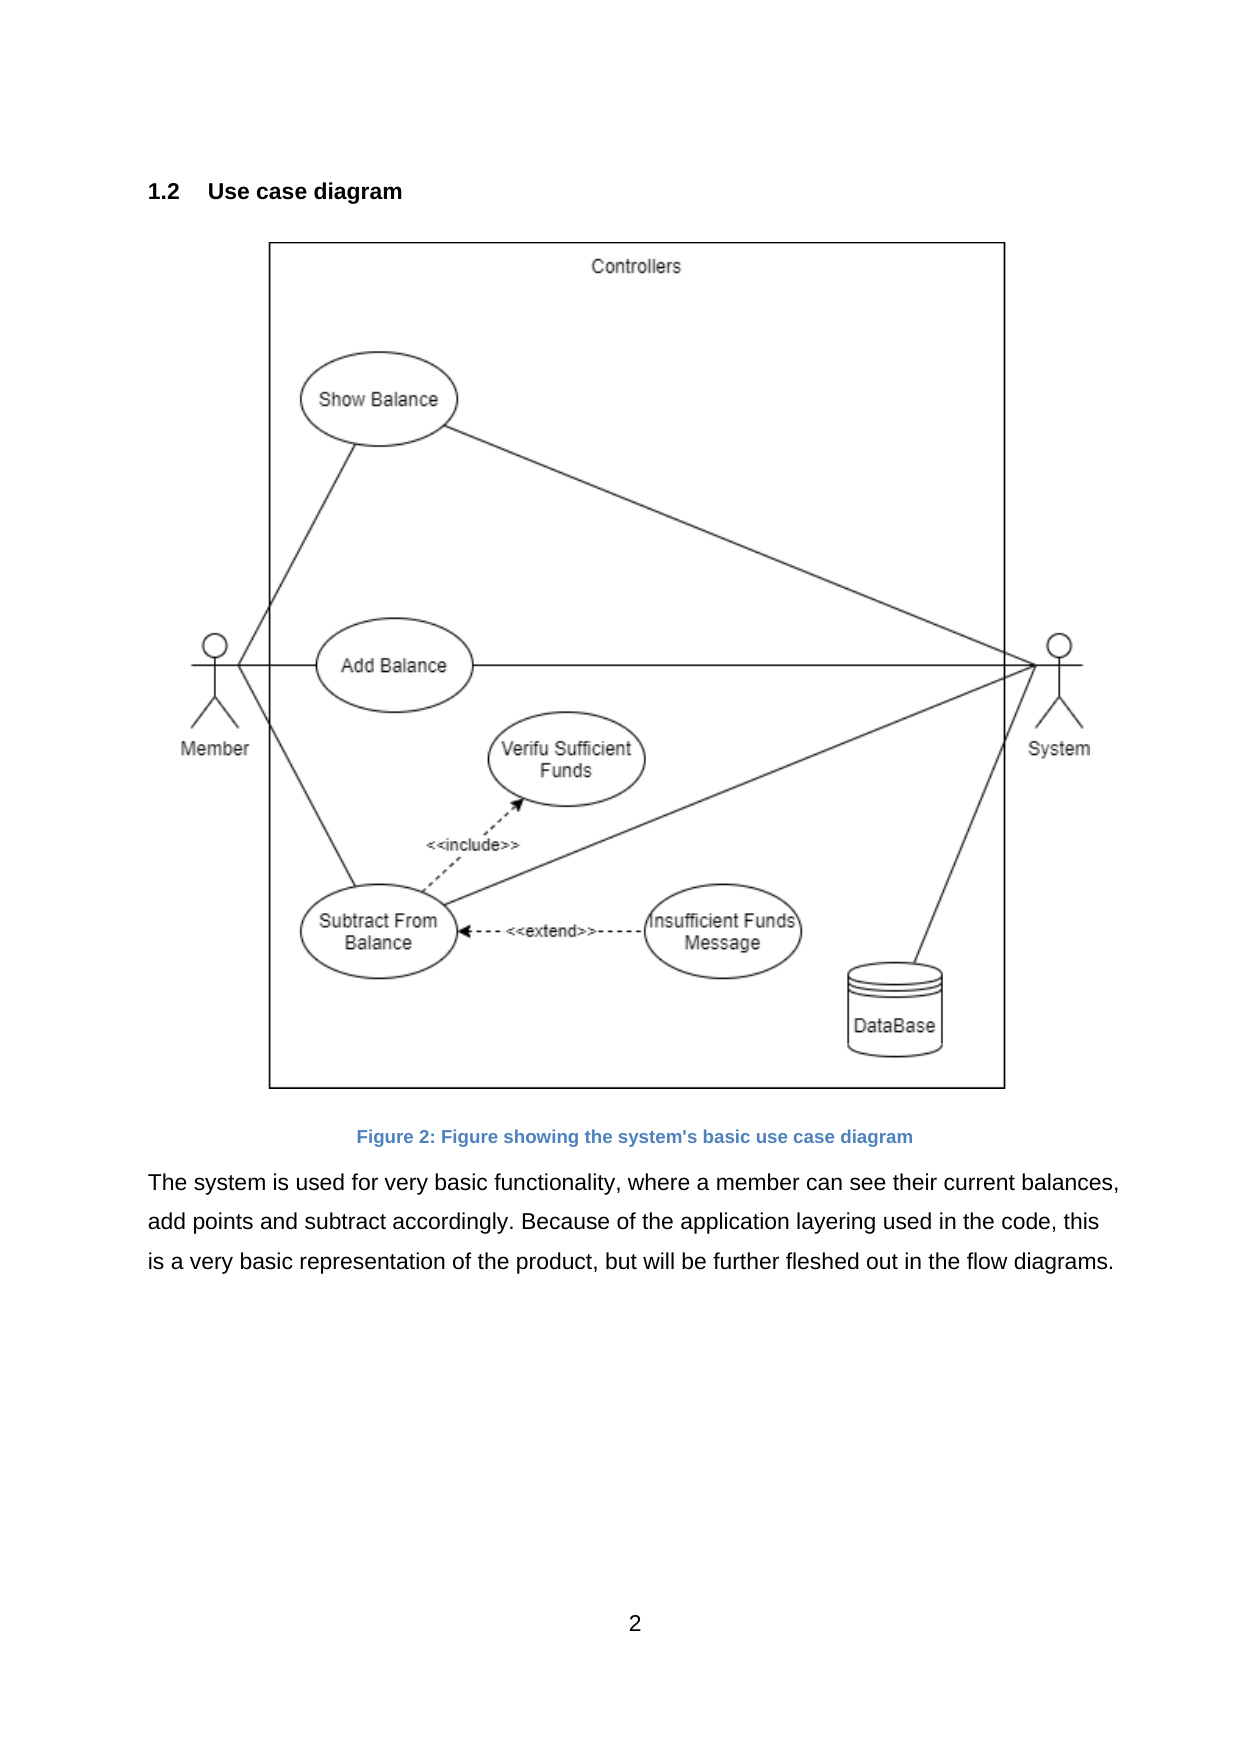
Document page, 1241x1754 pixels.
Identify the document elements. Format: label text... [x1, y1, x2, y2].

picture [180, 242, 1090, 1089]
text The system is used for very basic functionality, where a member can see their current balances, add points and subtract accordingly. Because of the application layering used in the code, this is a very basic representation of the product, but will be further fleshed out in the flow diagrams. [148, 1169, 1122, 1274]
text Figure 2: Figure showing the system's basic use case diagram [148, 1126, 1122, 1148]
subtitle Use case diagram [148, 178, 1122, 204]
